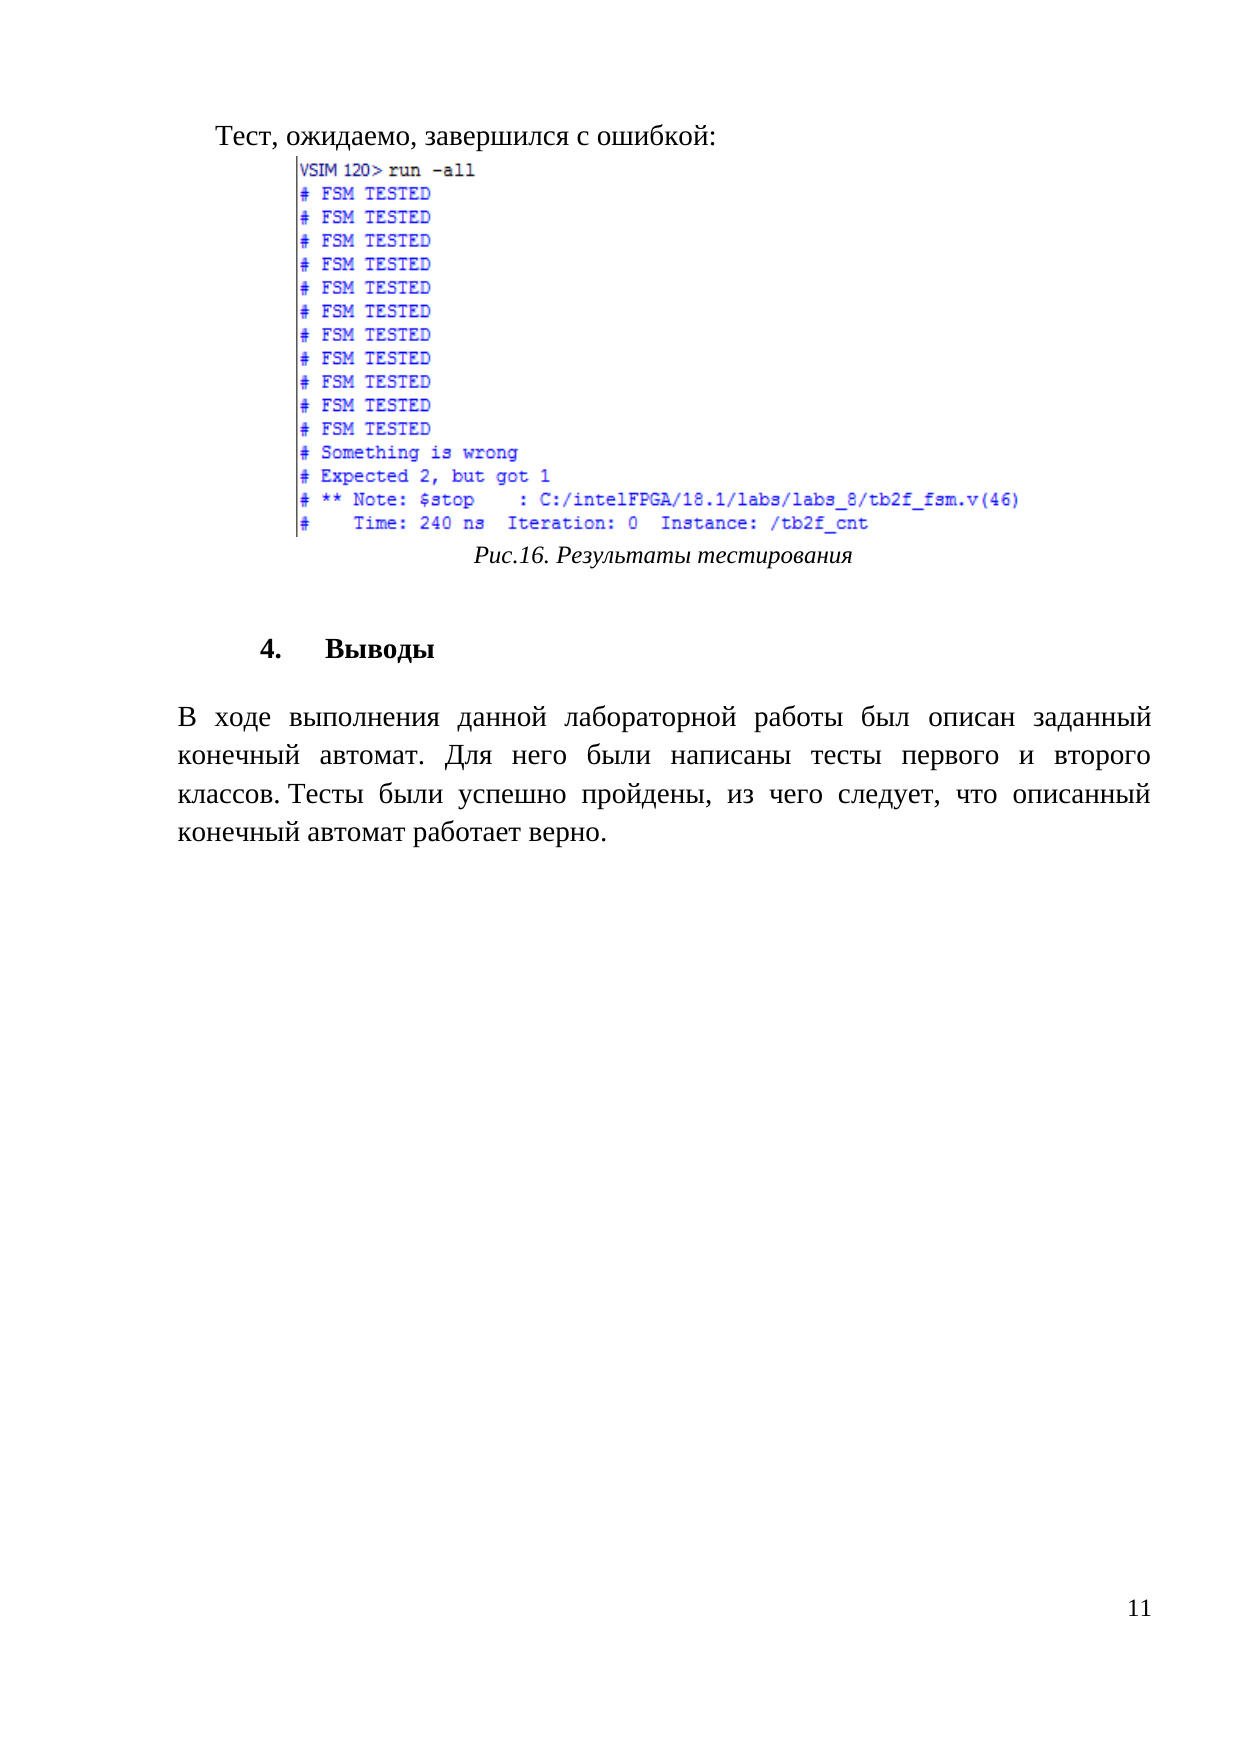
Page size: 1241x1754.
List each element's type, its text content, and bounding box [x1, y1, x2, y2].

subtitle Выводы [222, 631, 1152, 665]
picture [296, 156, 1033, 537]
text Тест, ожидаемо, завершился с ошибкой: [177, 118, 1152, 152]
text В ходе выполнения данной лабораторной работы был описан заданный конечный автомат. Для него были написаны тесты первого и второго классов. Тесты были успешно пройдены, из чего следует, что описанный конечный автомат работает верно. [177, 809, 1152, 848]
text В ходе выполнения данной лабораторной работы был описан заданный конечный автомат. Для него были написаны тесты первого и второго классов. Тесты были успешно пройдены, из чего следует, что описанный конечный автомат работает верно. [177, 699, 1152, 738]
text Рис.16. Результаты тестирования [177, 541, 1152, 569]
